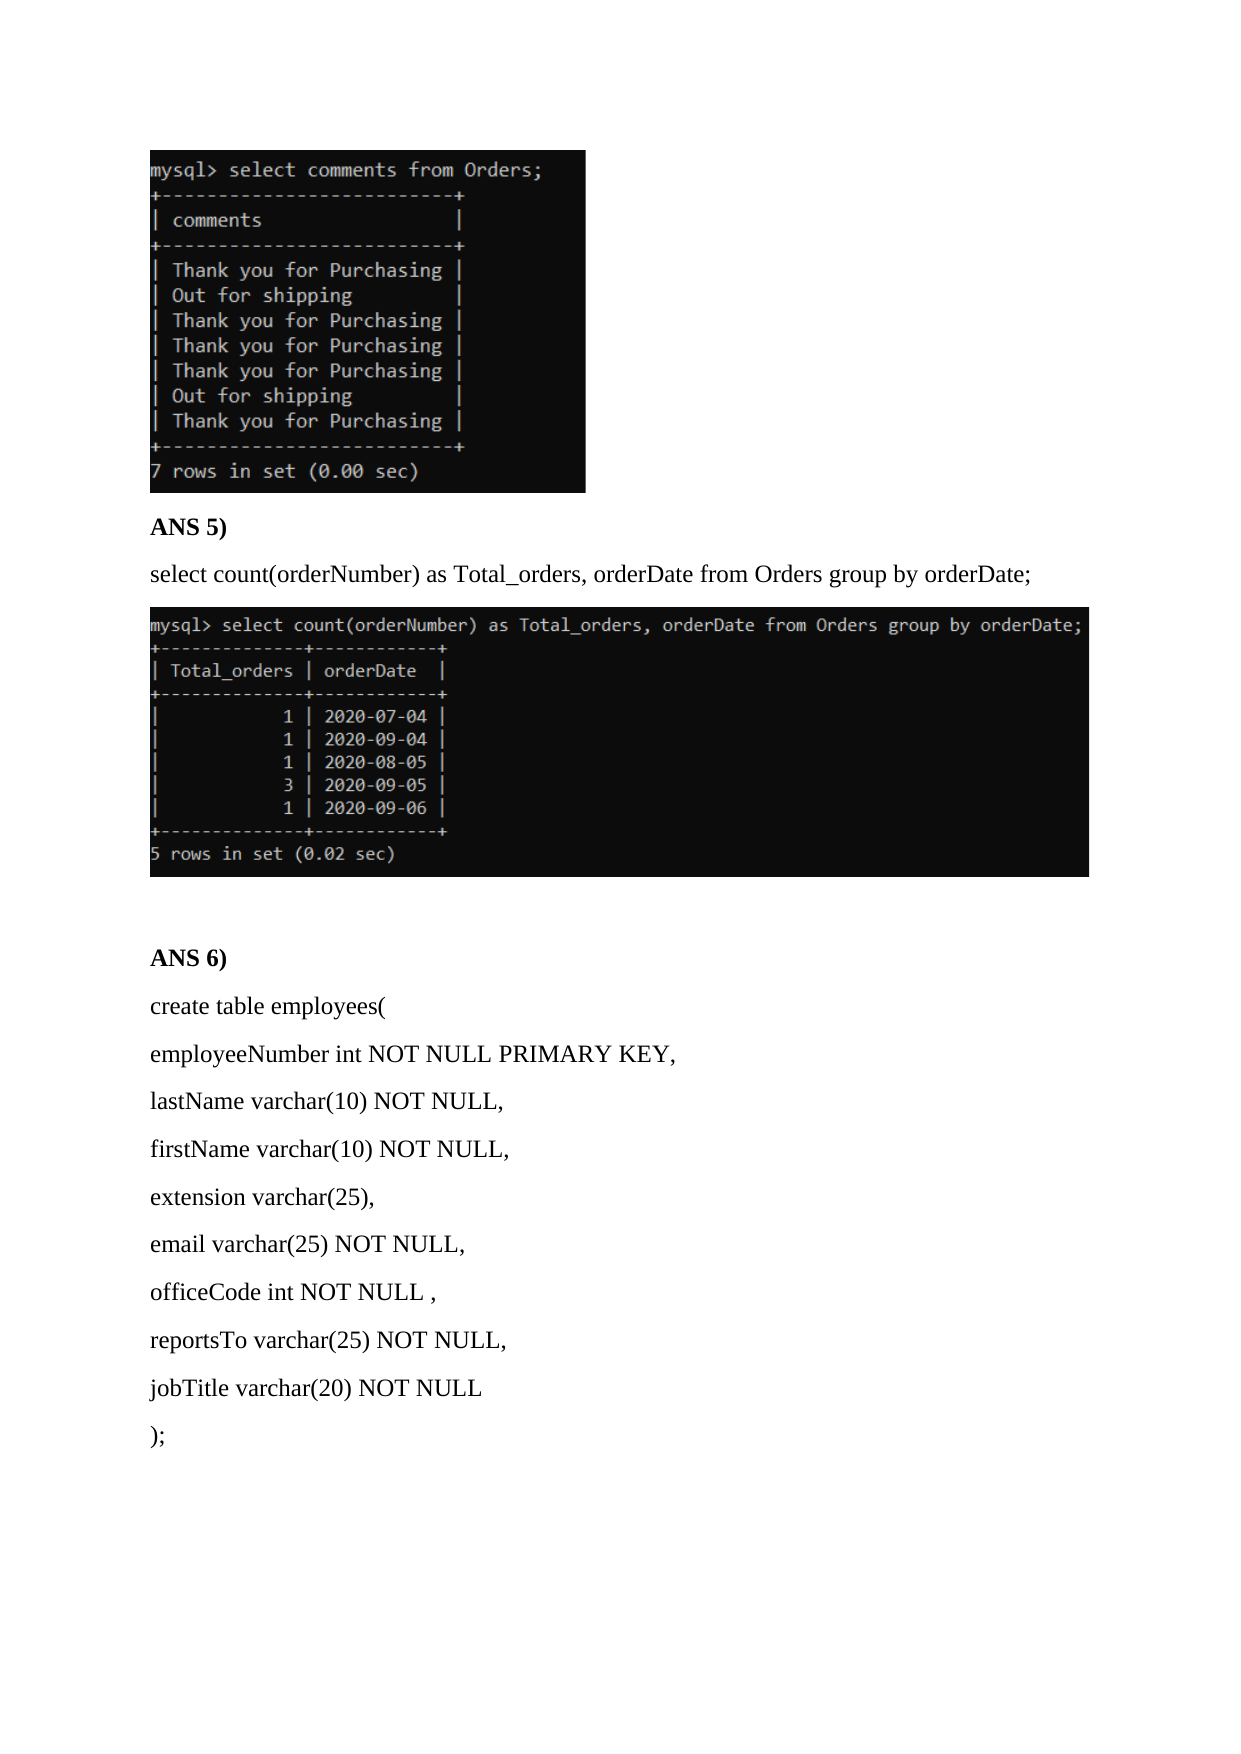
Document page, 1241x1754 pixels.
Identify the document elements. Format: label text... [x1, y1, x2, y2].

text extension varchar(25), [150, 1182, 1090, 1211]
text ); [150, 1420, 1090, 1449]
text create table employees( [150, 991, 1090, 1020]
text firstName varchar(10) NOT NULL, [150, 1134, 1090, 1163]
text employeeNumber int NOT NULL PRIMARY KEY, [150, 1039, 1090, 1067]
text jobTitle varchar(20) NOT NULL [150, 1373, 1090, 1401]
text email varchar(25) NOT NULL, [150, 1229, 1090, 1258]
picture [150, 150, 586, 493]
text ANS 5) [150, 512, 1090, 540]
text officeCode int NOT NULL , [150, 1277, 1090, 1306]
text ANS 6) [150, 943, 1090, 972]
text reportsTo varchar(25) NOT NULL, [150, 1325, 1090, 1354]
text lastName varchar(10) NOT NULL, [150, 1086, 1090, 1115]
picture [150, 607, 1090, 877]
text select count(orderNumber) as Total_orders, orderDate from Orders group by orderDate; [150, 559, 1090, 588]
